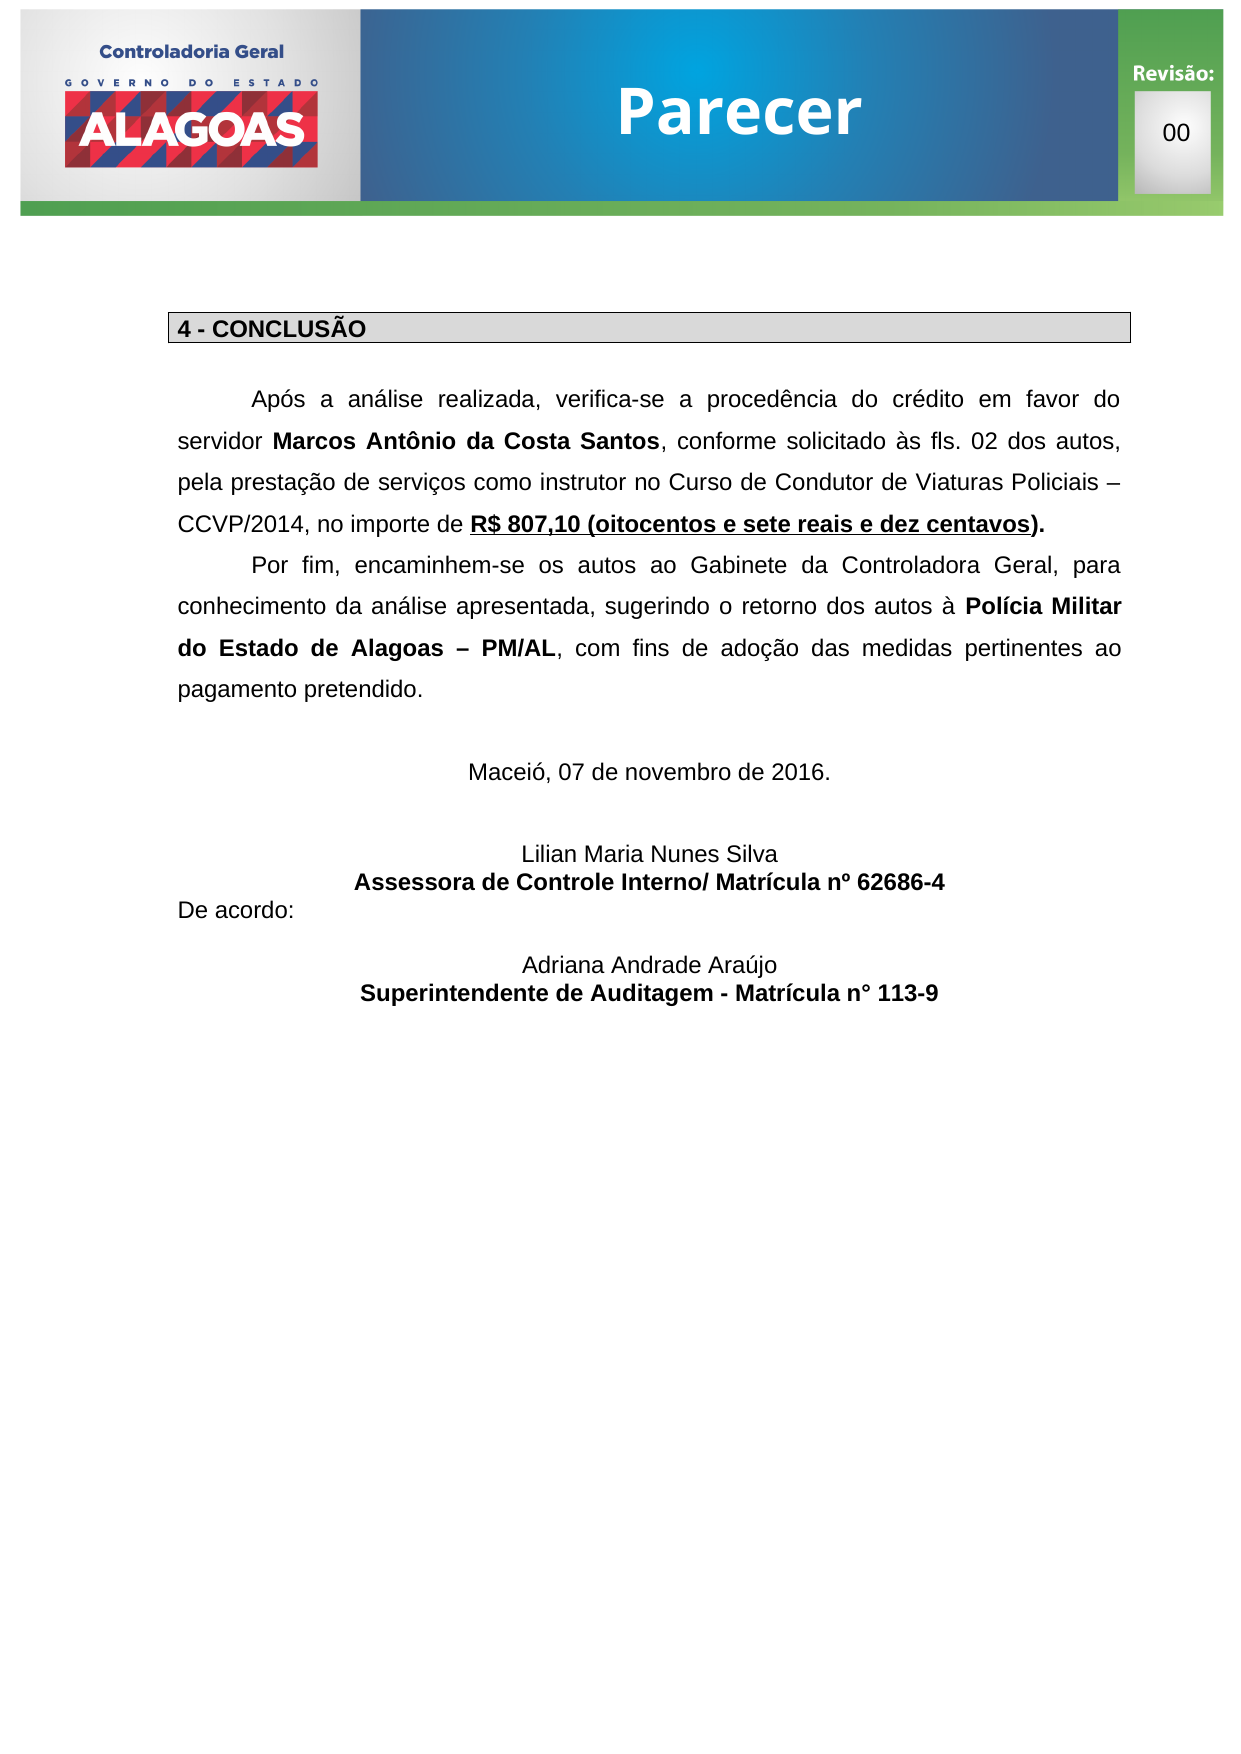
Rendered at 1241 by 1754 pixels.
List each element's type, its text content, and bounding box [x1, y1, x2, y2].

text De acordo: [177, 896, 1122, 923]
text Superintendente de Auditagem - Matrícula n° 113-9 [177, 978, 1122, 1006]
text Adriana Andrade Araújo [177, 951, 1122, 978]
text Por fim, encaminhem-se os autos ao Gabinete da Controladora Geral, para conhecimento da análise apresentada, sugerindo o retorno dos autos à Polícia Militar do Estado de Alagoas – PM/AL, com fins de adoção das medidas pertinentes ao pagamento pretendido. [177, 551, 1122, 702]
picture [20, 9, 1224, 216]
text Assessora de Controle Interno/ Matrícula nº 62686-4 [177, 868, 1122, 896]
text Maceió, 07 de novembro de 2016. [177, 758, 1122, 785]
text Após a análise realizada, verifica-se a procedência do crédito em favor do servidor Marcos Antônio da Costa Santos, conforme solicitado às fls. 02 dos autos, pela prestação de serviços como instrutor no Curso de Condutor de Viaturas Policiais – CCVP/2014, no importe de R$ 807,10 (oitocentos e sete reais e dez centavos). [177, 385, 1122, 537]
text Lilian Maria Nunes Silva [177, 840, 1122, 868]
text 4 - CONCLUSÃO [169, 313, 1130, 342]
